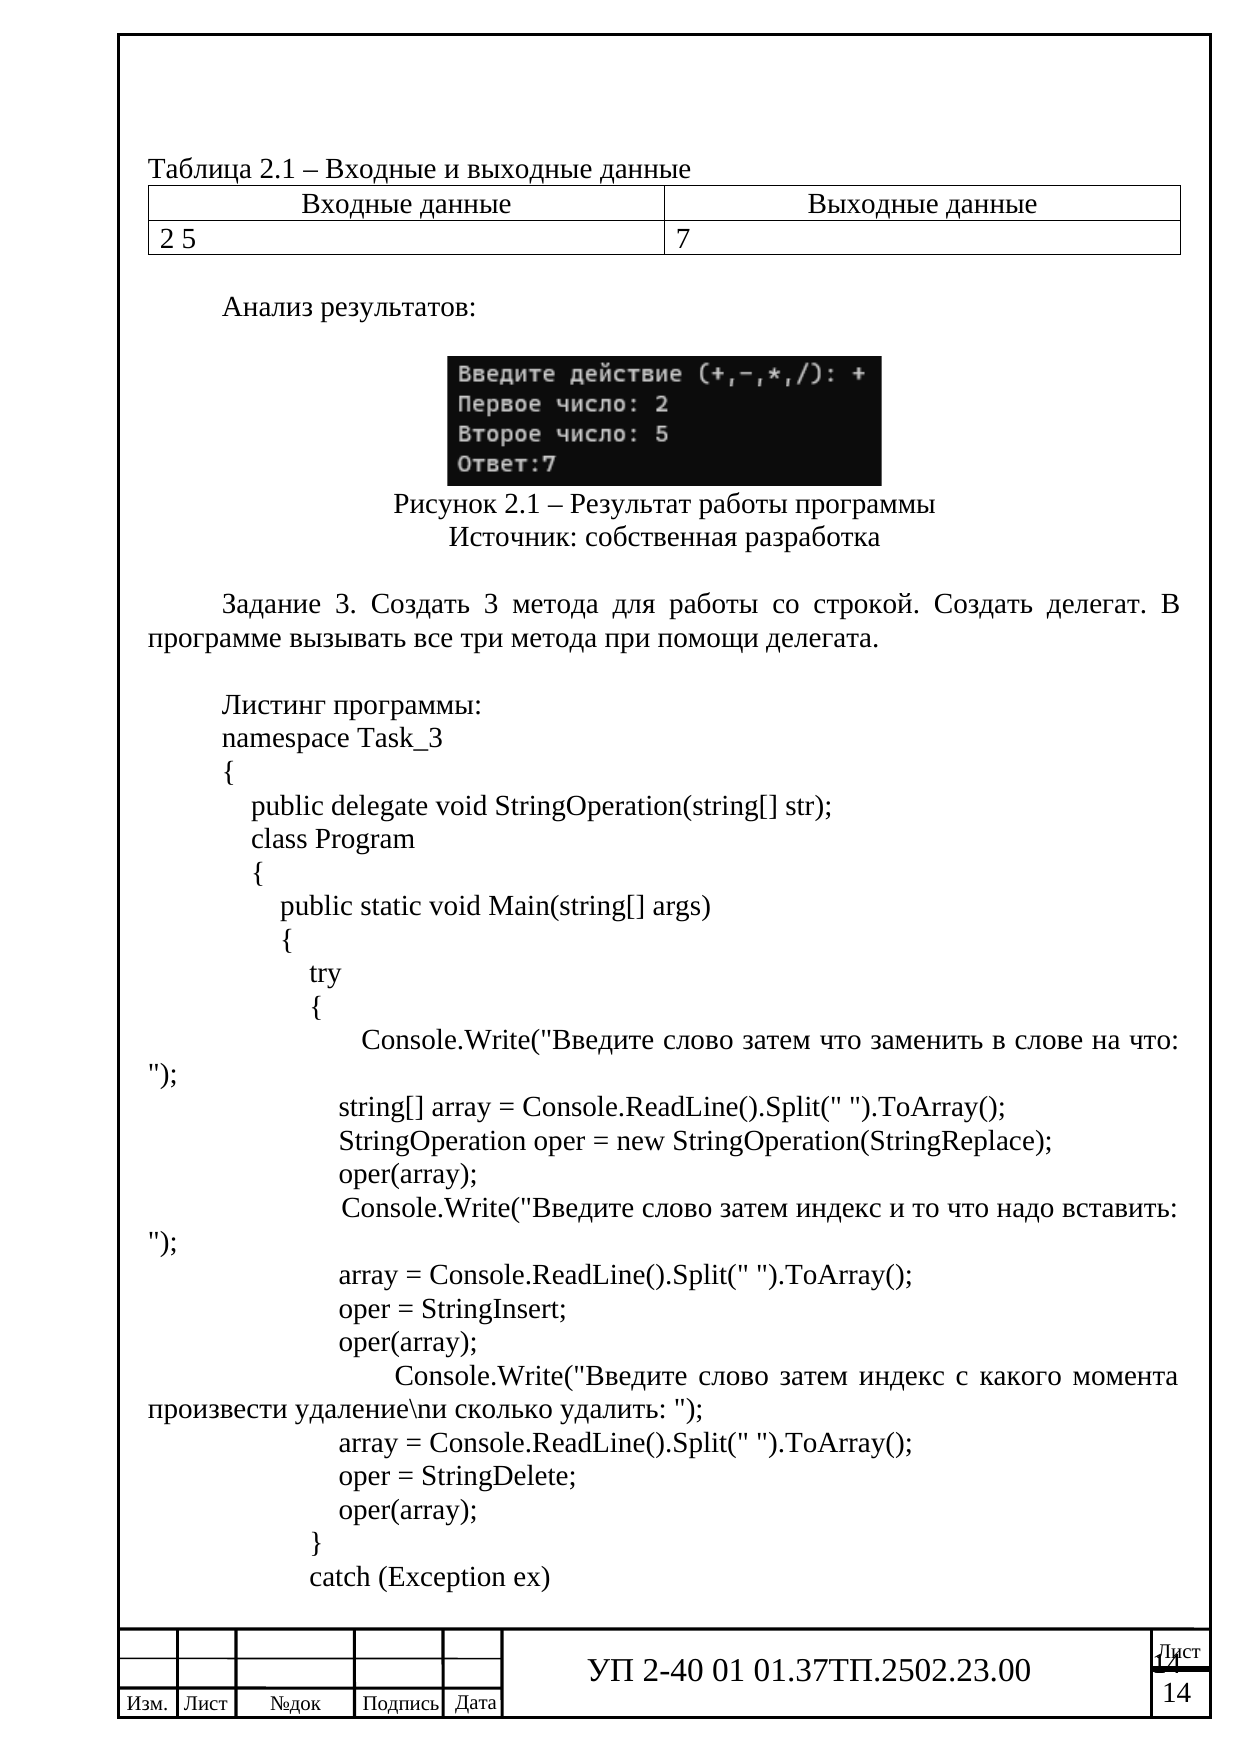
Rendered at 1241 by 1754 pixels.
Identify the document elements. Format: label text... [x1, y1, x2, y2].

table_header Выходные данные [665, 186, 1180, 220]
text public delegate void StringOperation(string[] str); [148, 788, 1181, 821]
text { [148, 922, 1181, 955]
text oper(array); [148, 1157, 1181, 1190]
table_header Входные данные [149, 186, 664, 220]
table_cell 7 [665, 221, 1180, 254]
text Console.Write("Введите слово затем что заменить в слове на что: "); [148, 1022, 1181, 1089]
text { [148, 989, 1181, 1022]
text array = Console.ReadLine().Split(" ").ToArray(); [148, 1257, 1181, 1291]
table_cell 2 5 [149, 221, 664, 254]
text Листинг программы: [148, 687, 1181, 721]
text Console.Write("Введите слово затем индекс с какого момента произвести удаление\nи сколько удалить: "); [148, 1358, 1181, 1425]
text Задание 3. Создать 3 метода для работы со строкой. Создать делегат. В программе вызывать все три метода при помощи делегата. [148, 586, 1181, 653]
text Таблица 2.1 – Входные и выходные данные [148, 152, 1181, 185]
text StringOperation oper = new StringOperation(StringReplace); [148, 1123, 1181, 1157]
text oper = StringDelete; [148, 1458, 1181, 1492]
text { [148, 855, 1181, 888]
text Рисунок 2.1 – Результат работы программы [148, 486, 1181, 519]
text namespace Task_3 [148, 721, 1181, 754]
text array = Console.ReadLine().Split(" ").ToArray(); [148, 1425, 1181, 1458]
text oper = StringInsert; [148, 1291, 1181, 1324]
text oper(array); [148, 1492, 1181, 1526]
text Источник: собственная разработка [148, 519, 1181, 553]
text try [148, 955, 1181, 989]
text { [148, 754, 1181, 788]
text class Program [148, 821, 1181, 855]
picture [447, 356, 882, 486]
text Анализ результатов: [148, 289, 1181, 322]
text Console.Write("Введите слово затем индекс и то что надо вставить: "); [148, 1190, 1181, 1257]
text } [148, 1526, 1181, 1559]
text public static void Main(string[] args) [148, 888, 1181, 922]
text oper(array); [148, 1324, 1181, 1358]
text catch (Exception ex) [148, 1559, 1181, 1593]
text string[] array = Console.ReadLine().Split(" ").ToArray(); [148, 1089, 1181, 1123]
